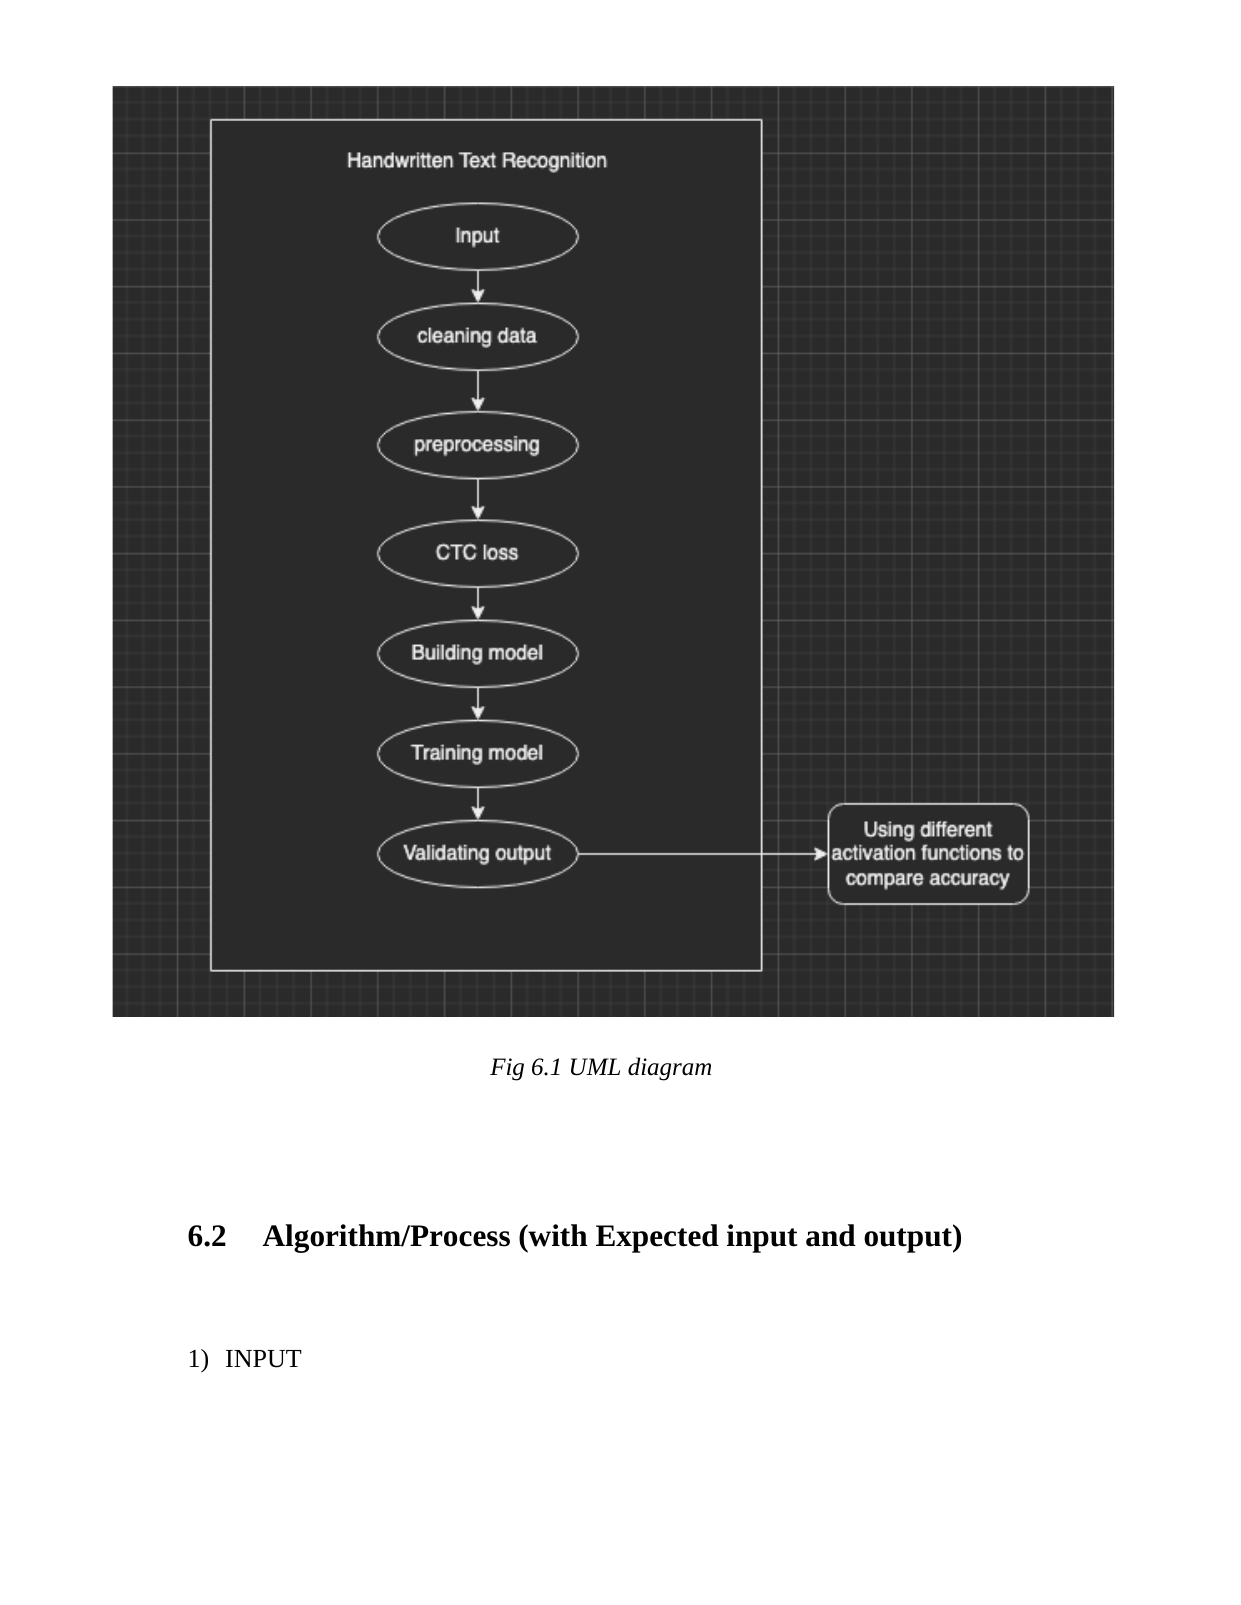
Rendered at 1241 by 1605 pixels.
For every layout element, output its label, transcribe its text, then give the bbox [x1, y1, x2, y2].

list INPUT [187, 1343, 1090, 1373]
text Fig 6.1 UML diagram [112, 1052, 1090, 1081]
list Algorithm/Process (with Expected input and output) [187, 1217, 1090, 1253]
picture [112, 86, 1115, 1017]
